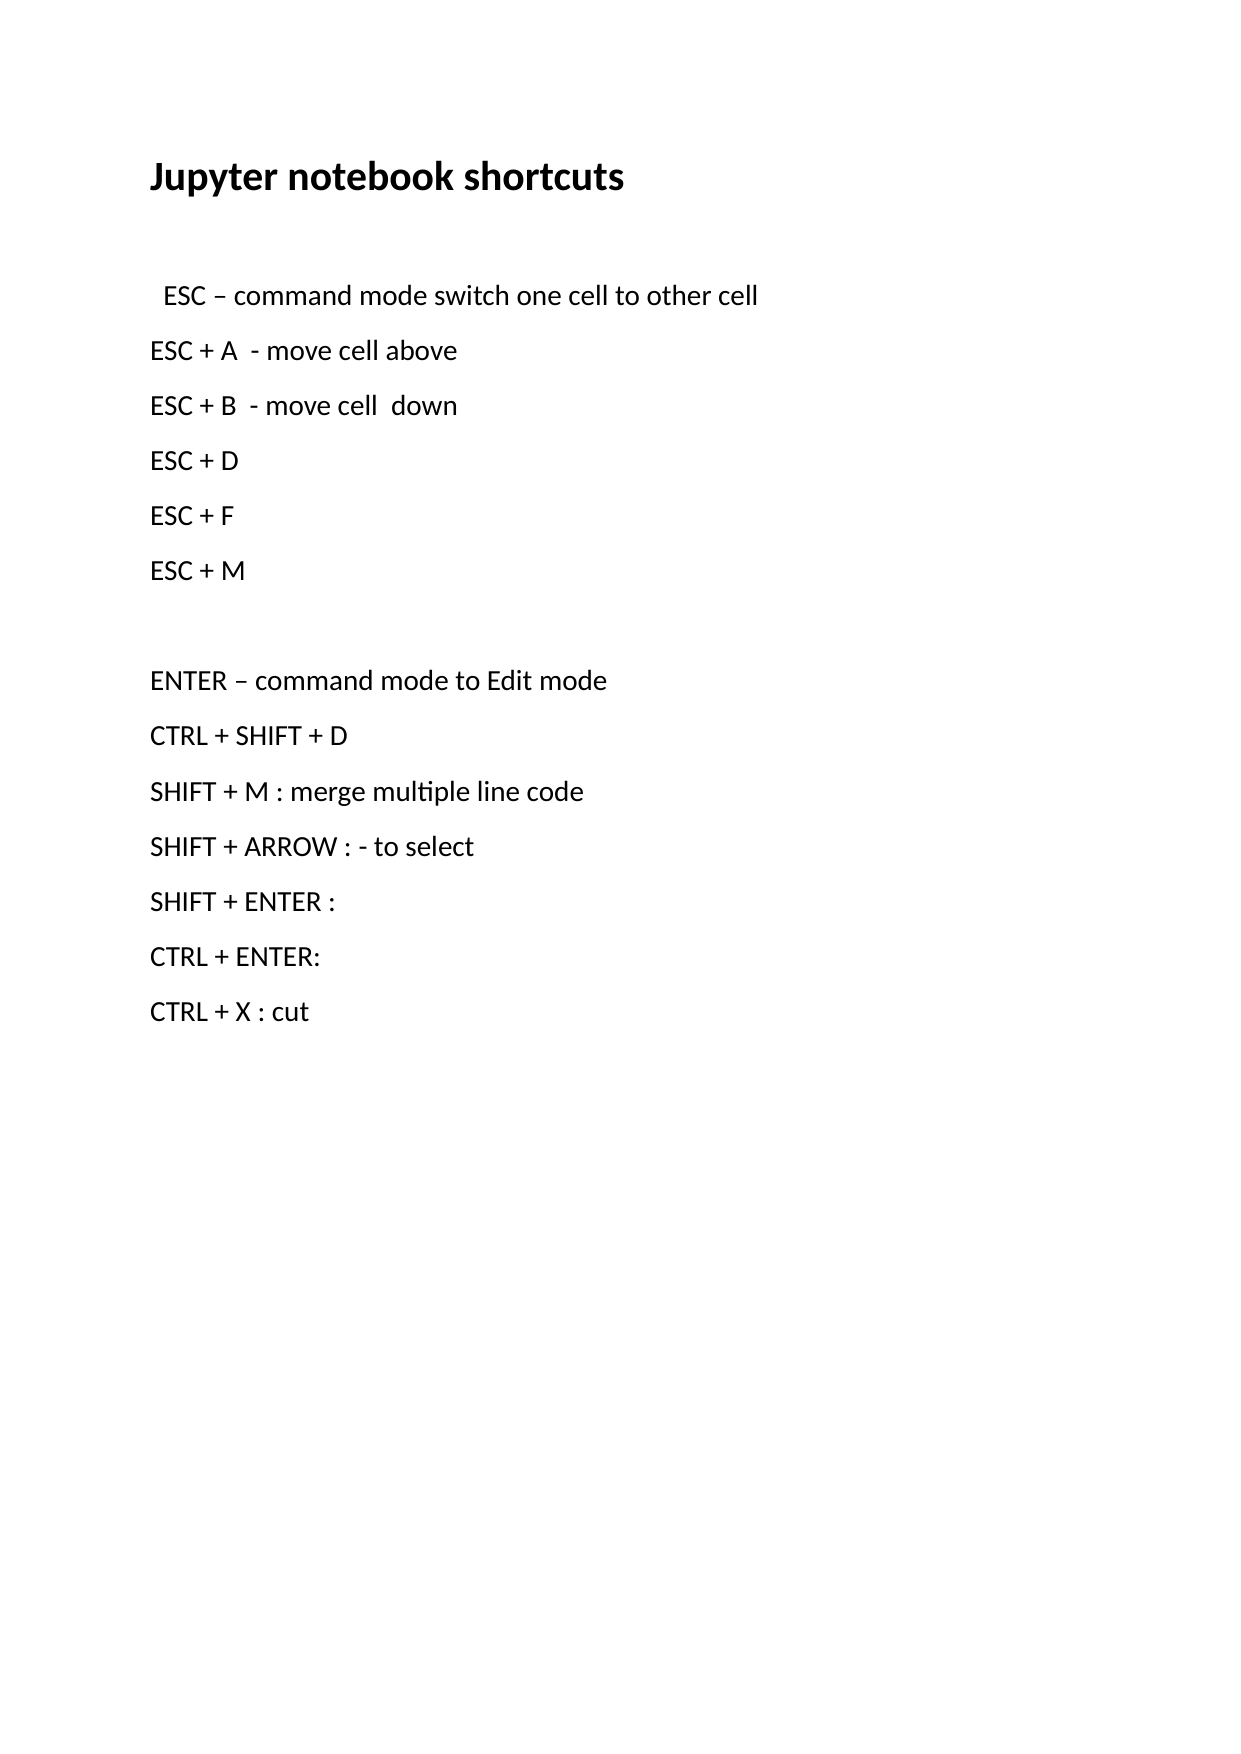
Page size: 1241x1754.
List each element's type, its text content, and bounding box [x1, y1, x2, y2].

text ESC + A - move cell above [150, 332, 1090, 367]
text CTRL + ENTER: [150, 938, 1090, 973]
text Jupyter notebook shortcuts [150, 150, 1090, 201]
text ENTER – command mode to Edit mode [150, 662, 1090, 698]
text ESC + M [150, 552, 1090, 588]
text CTRL + X : cut [150, 993, 1090, 1029]
text ESC + D [150, 442, 1090, 478]
text ESC + F [150, 497, 1090, 533]
text SHIFT + ARROW : - to select [150, 828, 1090, 863]
text SHIFT + M : merge multiple line code [150, 773, 1090, 808]
text CTRL + SHIFT + D [150, 717, 1090, 753]
text SHIFT + ENTER : [150, 883, 1090, 918]
text ESC + B - move cell down [150, 387, 1090, 422]
text ESC – command mode switch one cell to other cell [150, 277, 1090, 312]
